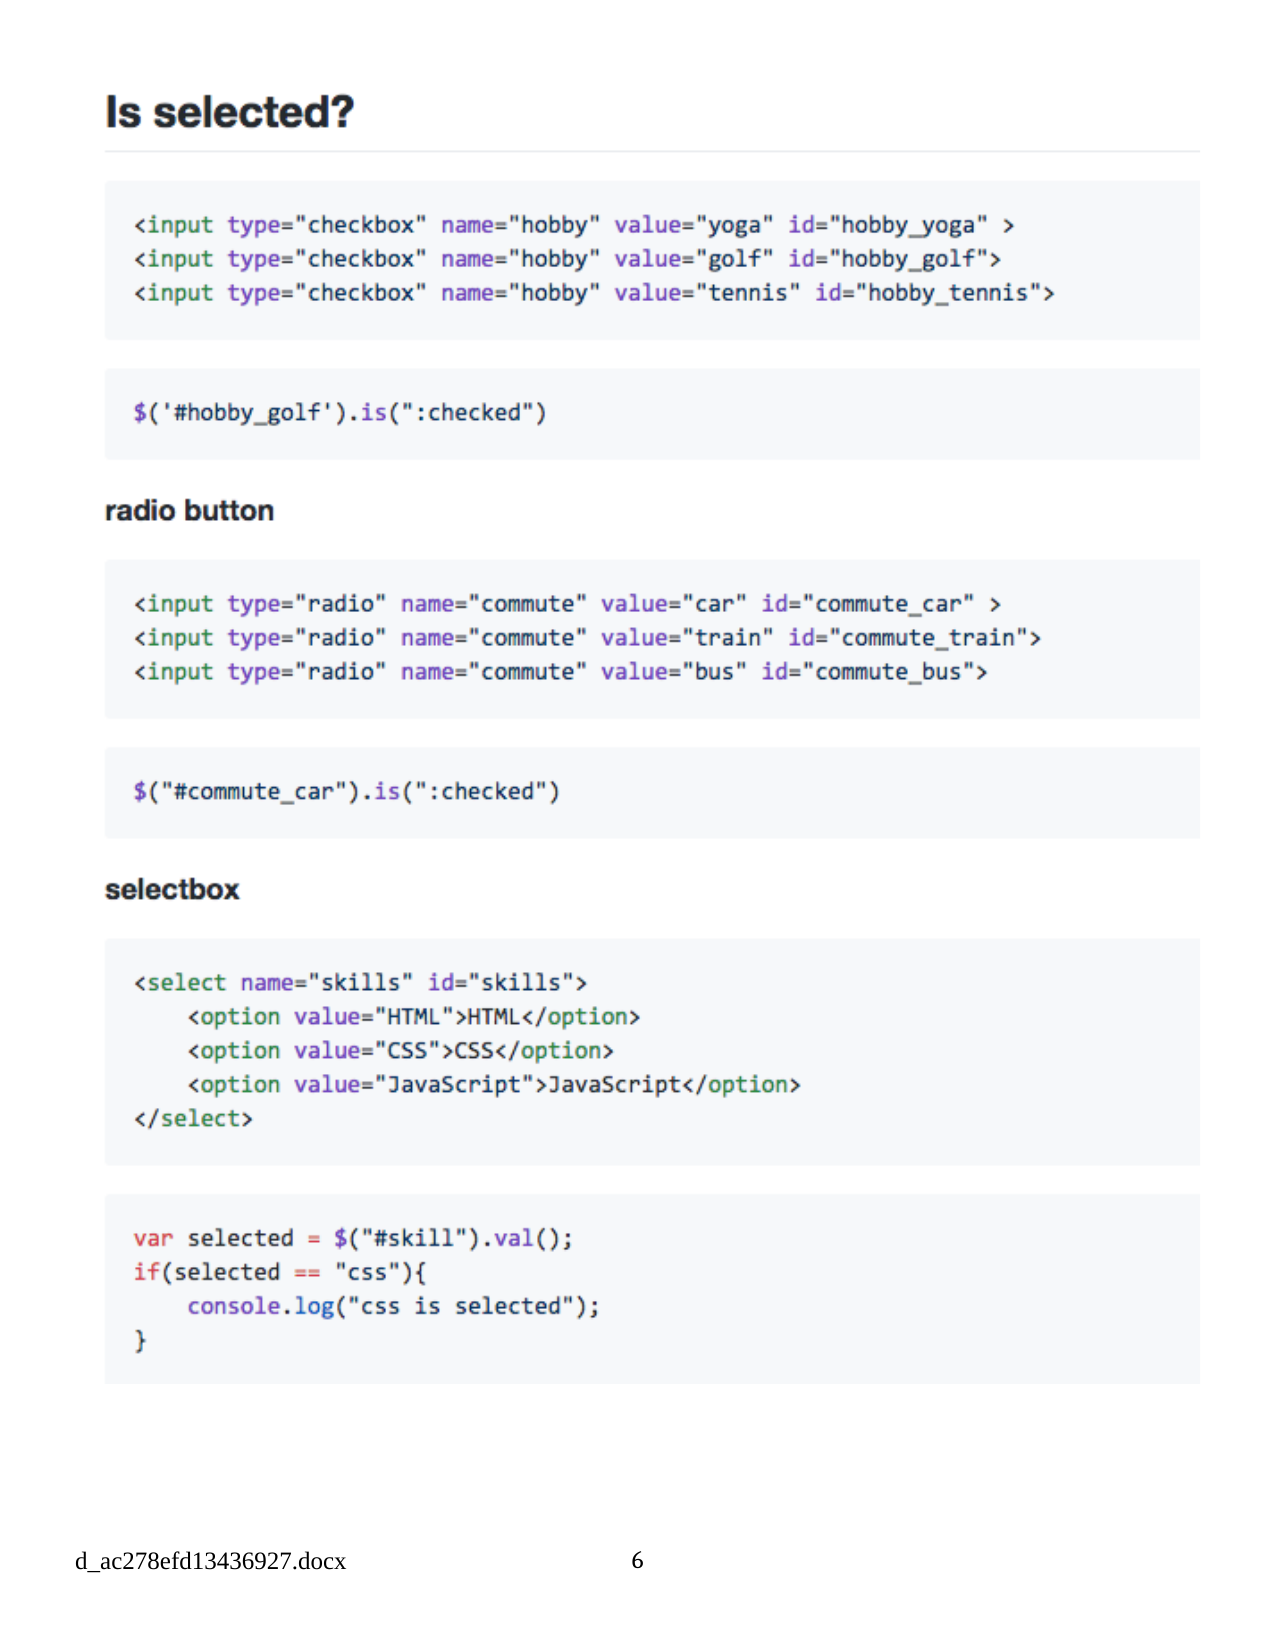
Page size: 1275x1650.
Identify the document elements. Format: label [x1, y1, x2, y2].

picture [75, 75, 1200, 1384]
